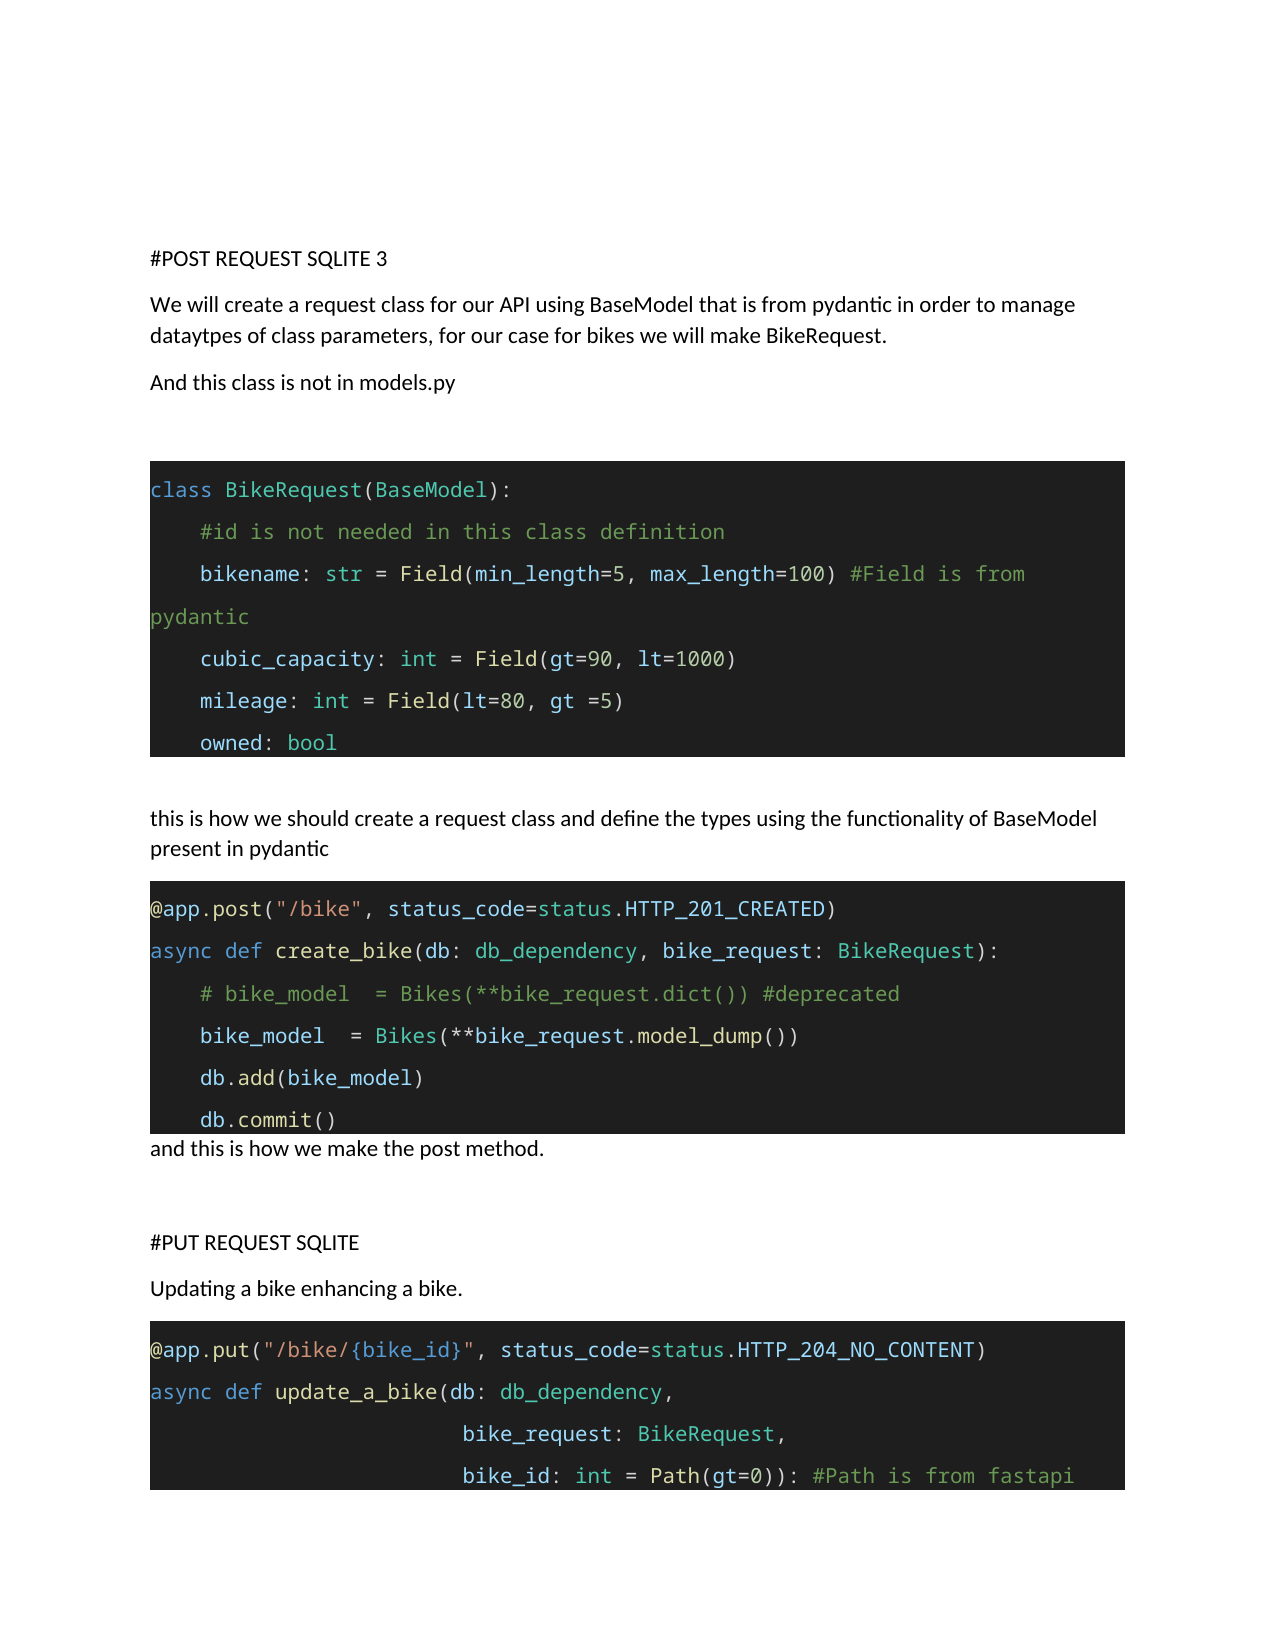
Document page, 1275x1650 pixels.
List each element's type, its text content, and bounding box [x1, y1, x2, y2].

text @app.put("/bike/{bike_id}", status_code=status.HTTP_204_NO_CONTENT) [150, 1321, 1125, 1363]
text and this is how we make the post method. [150, 1134, 1125, 1162]
text And this class is not in models.py [150, 368, 1125, 396]
text Updating a bike enhancing a bike. [150, 1274, 1125, 1302]
text bike_id: int = Path(gt=0)): #Path is from fastapi [150, 1448, 1125, 1490]
text bike_request: BikeRequest, [150, 1406, 1125, 1448]
text #POST REQUEST SQLITE 3 [150, 244, 1125, 272]
text db.add(bike_model) [150, 1049, 1125, 1092]
text owned: bool [150, 714, 1125, 757]
text # bike_model = Bikes(**bike_request.dict()) #deprecated [150, 965, 1125, 1007]
text mileage: int = Field(lt=80, gt =5) [150, 672, 1125, 714]
text this is how we should create a request class and define the types using the functionality of BaseModel present in pydantic [150, 804, 1125, 862]
text class BikeRequest(BaseModel): [150, 461, 1125, 504]
text bikename: str = Field(min_length=5, max_length=100) #Field is from pydantic [150, 546, 1125, 630]
text async def create_bike(db: db_dependency, bike_request: BikeRequest): [150, 923, 1125, 965]
text We will create a request class for our API using BaseModel that is from pydantic in order to manage dataytpes of class parameters, for our case for bikes we will make BikeRequest. [150, 291, 1125, 349]
text #PUT REQUEST SQLITE [150, 1228, 1125, 1256]
text @app.post("/bike", status_code=status.HTTP_201_CREATED) [150, 881, 1125, 923]
text db.commit() [150, 1092, 1125, 1134]
text async def update_a_bike(db: db_dependency, [150, 1363, 1125, 1406]
text bike_model = Bikes(**bike_request.model_dump()) [150, 1007, 1125, 1049]
text cubic_capacity: int = Field(gt=90, lt=1000) [150, 630, 1125, 672]
text #id is not needed in this class definition [150, 504, 1125, 546]
